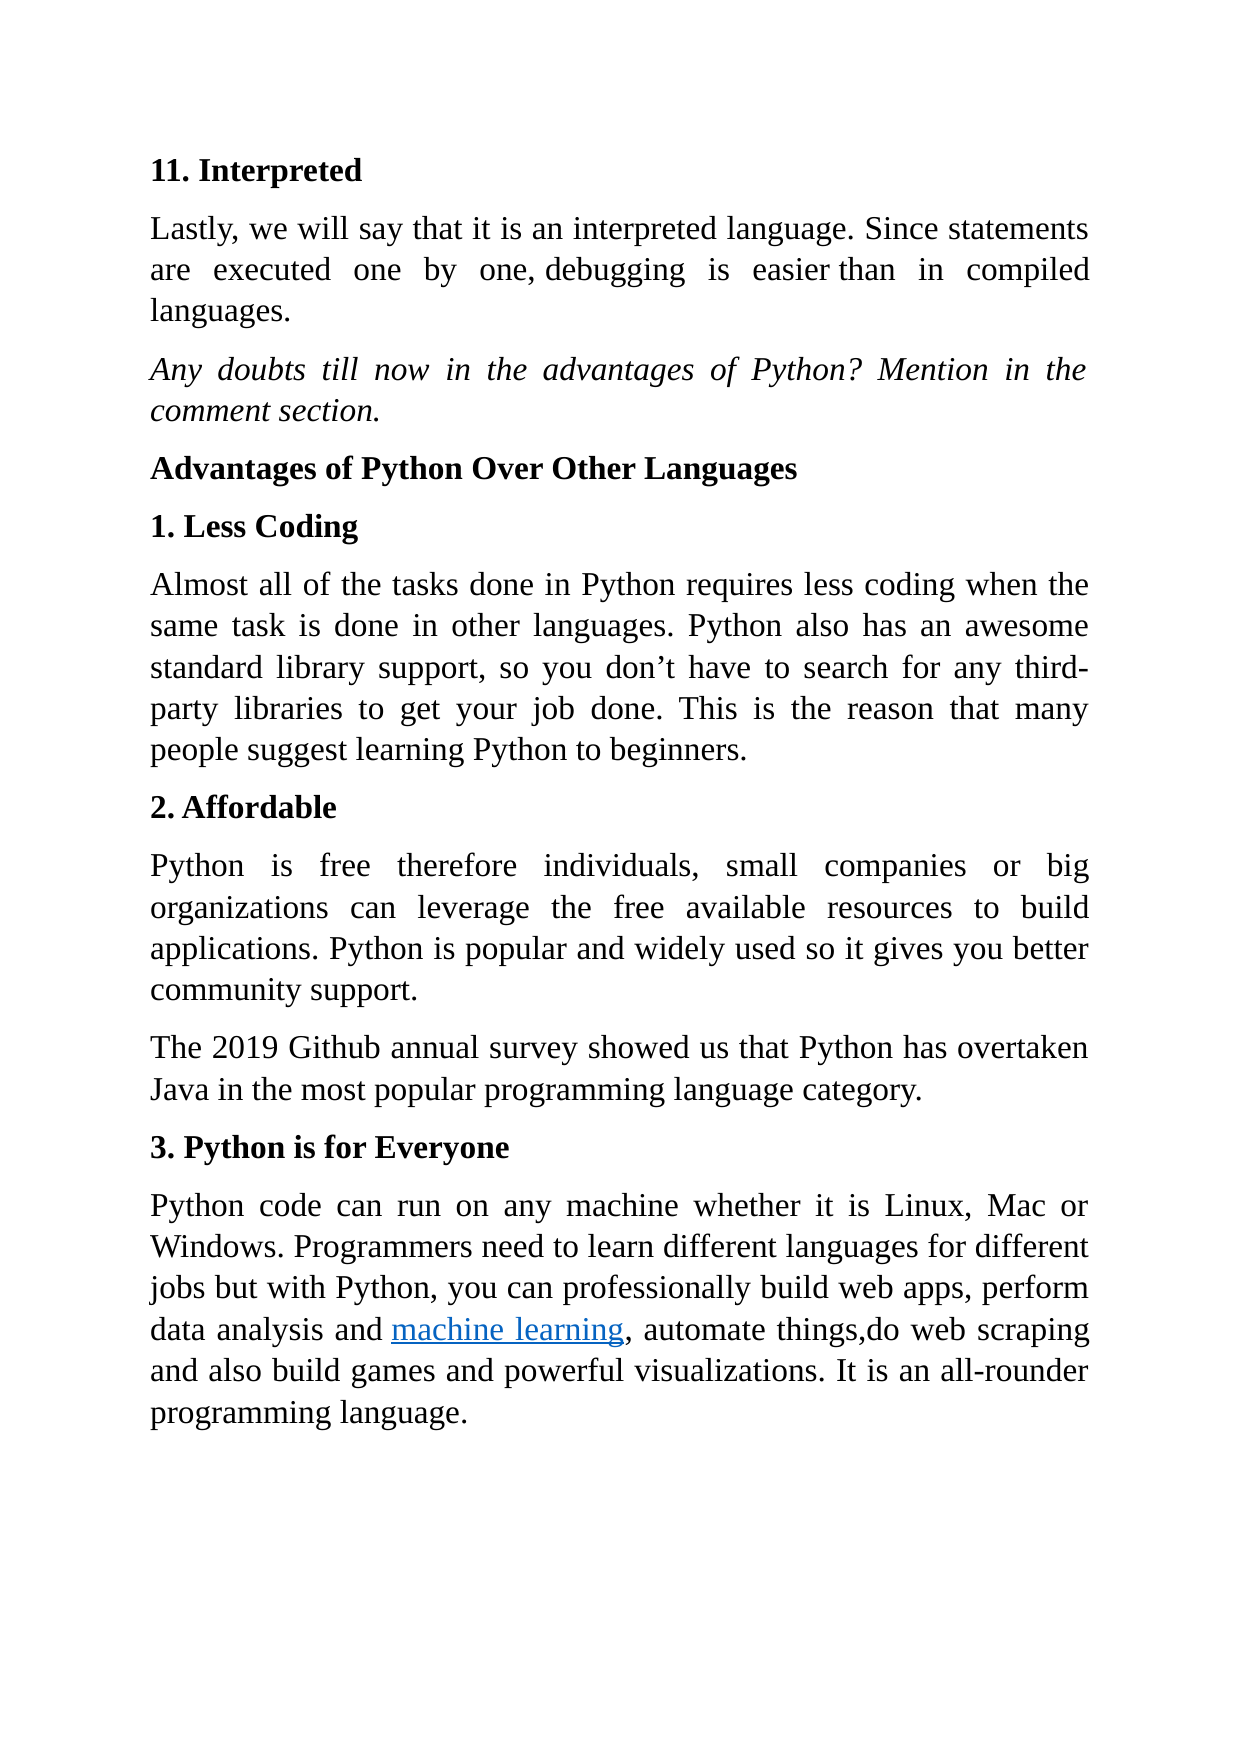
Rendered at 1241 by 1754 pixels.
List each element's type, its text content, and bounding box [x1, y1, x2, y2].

text 3. Python is for Everyone [150, 1127, 1090, 1165]
text Lastly, we will say that it is an interpreted language. Since statements are executed one by one, debugging is easier than in compiled languages. [150, 208, 1090, 329]
text Advantages of Python Over Other Languages [150, 448, 1090, 486]
text Python is free therefore individuals, small companies or big organizations can leverage the free available resources to build applications. Python is popular and widely used so it gives you better community support. [150, 846, 1090, 1008]
text Python code can run on any machine whether it is Linux, Mac or Windows. Programmers need to learn different languages for different jobs but with Python, you can professionally build web apps, perform data analysis and machine learning, automate things,do web scraping and also build games and powerful visualizations. It is an all-rounder programming language. [150, 1185, 1090, 1430]
text 1. Less Coding [150, 506, 1090, 544]
text 11. Interpreted [150, 150, 1090, 188]
text Almost all of the tasks done in Python requires less coding when the same task is done in other languages. Python also has an awesome standard library support, so you don’t have to search for any third-party libraries to get your job done. This is the reason that many people suggest learning Python to beginners. [150, 564, 1090, 768]
text 2. Affordable [150, 788, 1090, 826]
text Any doubts till now in the advantages of Python? Mention in the comment section. [150, 349, 1090, 428]
text The 2019 Github annual survey showed us that Python has overtaken Java in the most popular programming language category. [150, 1028, 1090, 1107]
